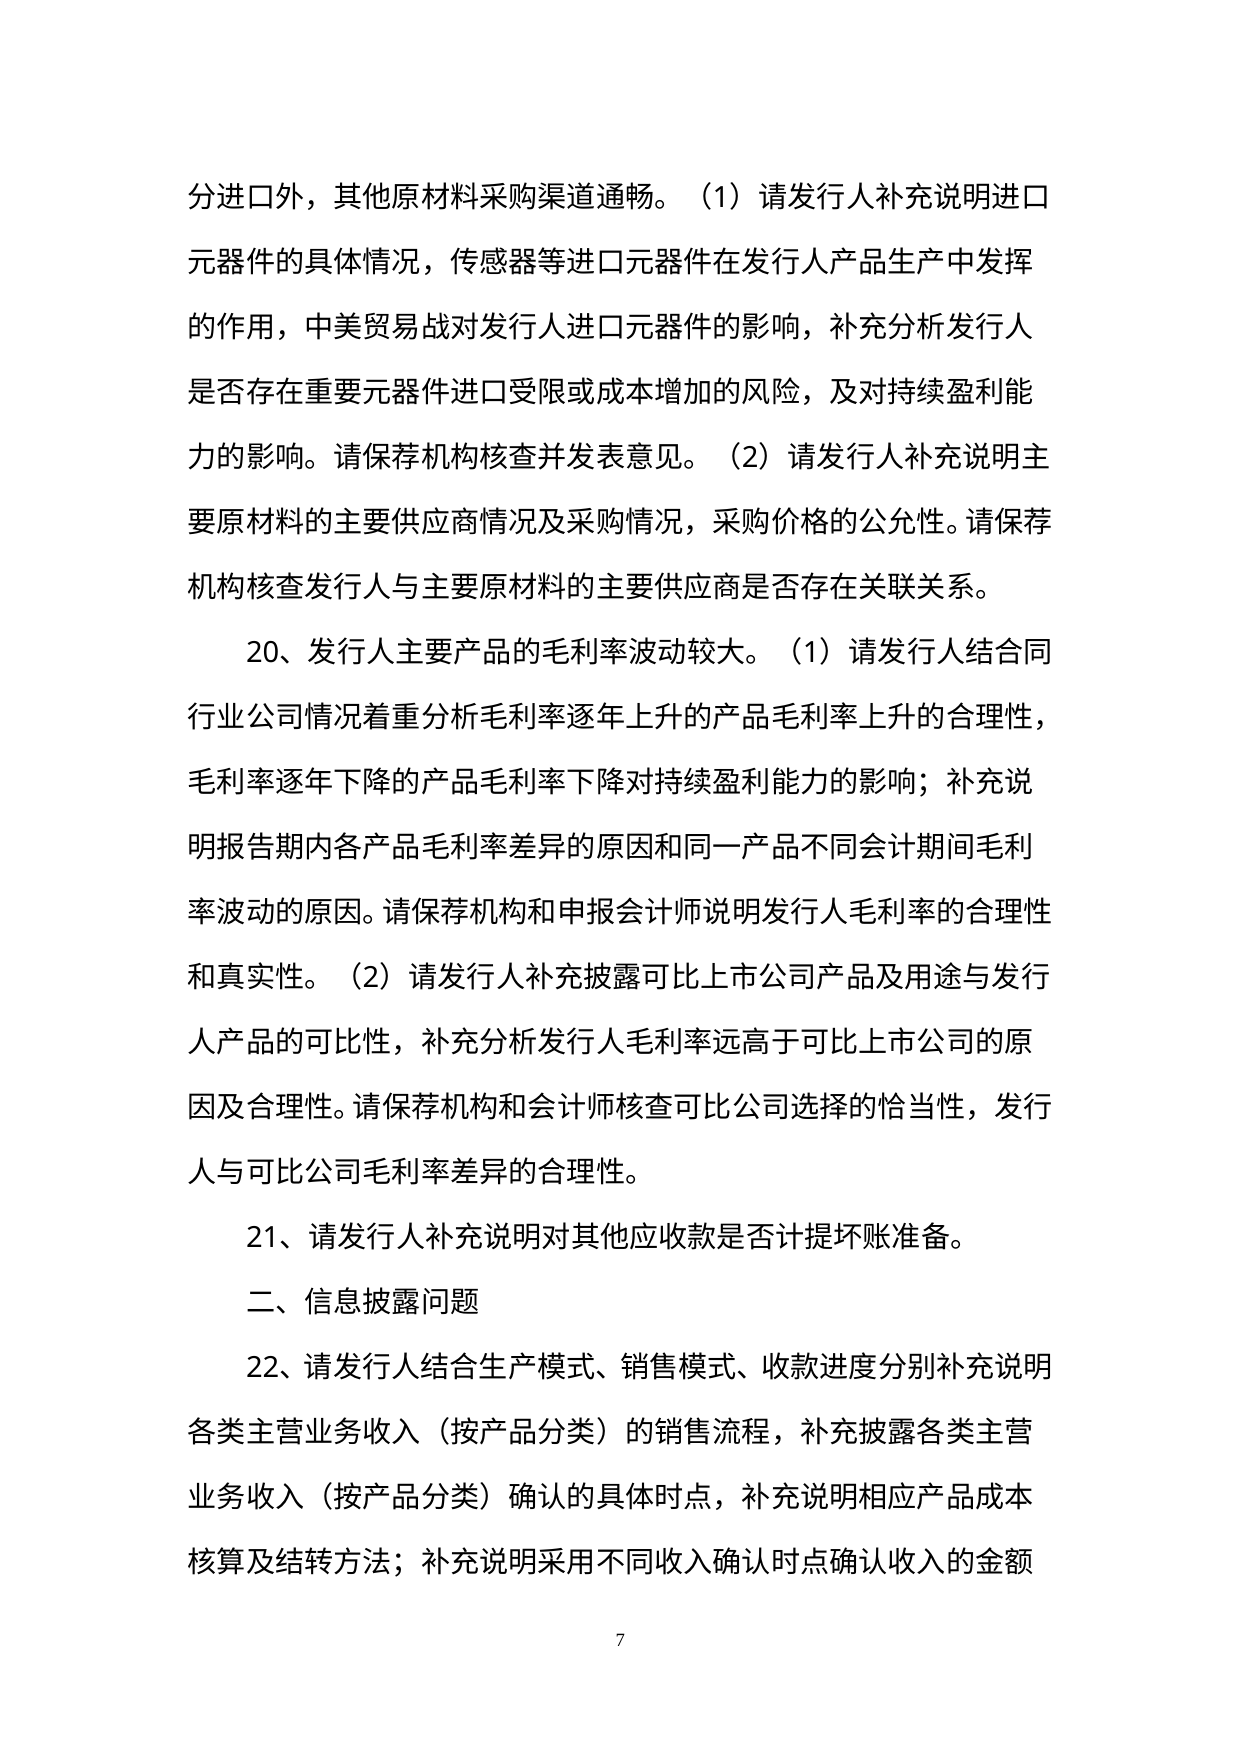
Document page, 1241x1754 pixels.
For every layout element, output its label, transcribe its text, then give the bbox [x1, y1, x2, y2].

text 19、公司生产所需的主要原材料包括传感器、IC、LCD和电子元器件等电子类，塑胶类、五金类和包材类。除传感器等元器件需要部分进口外，其他原材料采购渠道通畅。（1）请发行人补充说明进口元器件的具体情况，传感器等进口元器件在发行人产品生产中发挥的作用，中美贸易战对发行人进口元器件的影响，补充分析发行人是否存在重要元器件进口受限或成本增加的风险，及对持续盈利能力的影响。请保荐机构核查并发表意见。（2）请发行人补充说明主要原材料的主要供应商情况及采购情况，采购价格的公允性。请保荐机构核查发行人与主要原材料的主要供应商是否存在关联关系。 [187, 162, 1053, 812]
text 21、请发行人补充说明对其他应收款是否计提坏账准备。 [187, 1397, 1053, 1462]
text 二、信息披露问题 [187, 1462, 1053, 1527]
text 20、发行人主要产品的毛利率波动较大。（1）请发行人结合同行业公司情况着重分析毛利率逐年上升的产品毛利率上升的合理性，毛利率逐年下降的产品毛利率下降对持续盈利能力的影响；补充说明报告期内各产品毛利率差异的原因和同一产品不同会计期间毛利率波动的原因。请保荐机构和申报会计师说明发行人毛利率的合理性和真实性。（2）请发行人补充披露可比上市公司产品及用途与发行人产品的可比性，补充分析发行人毛利率远高于可比上市公司的原因及合理性。请保荐机构和会计师核查可比公司选择的恰当性，发行人与可比公司毛利率差异的合理性。 [187, 812, 1053, 1397]
